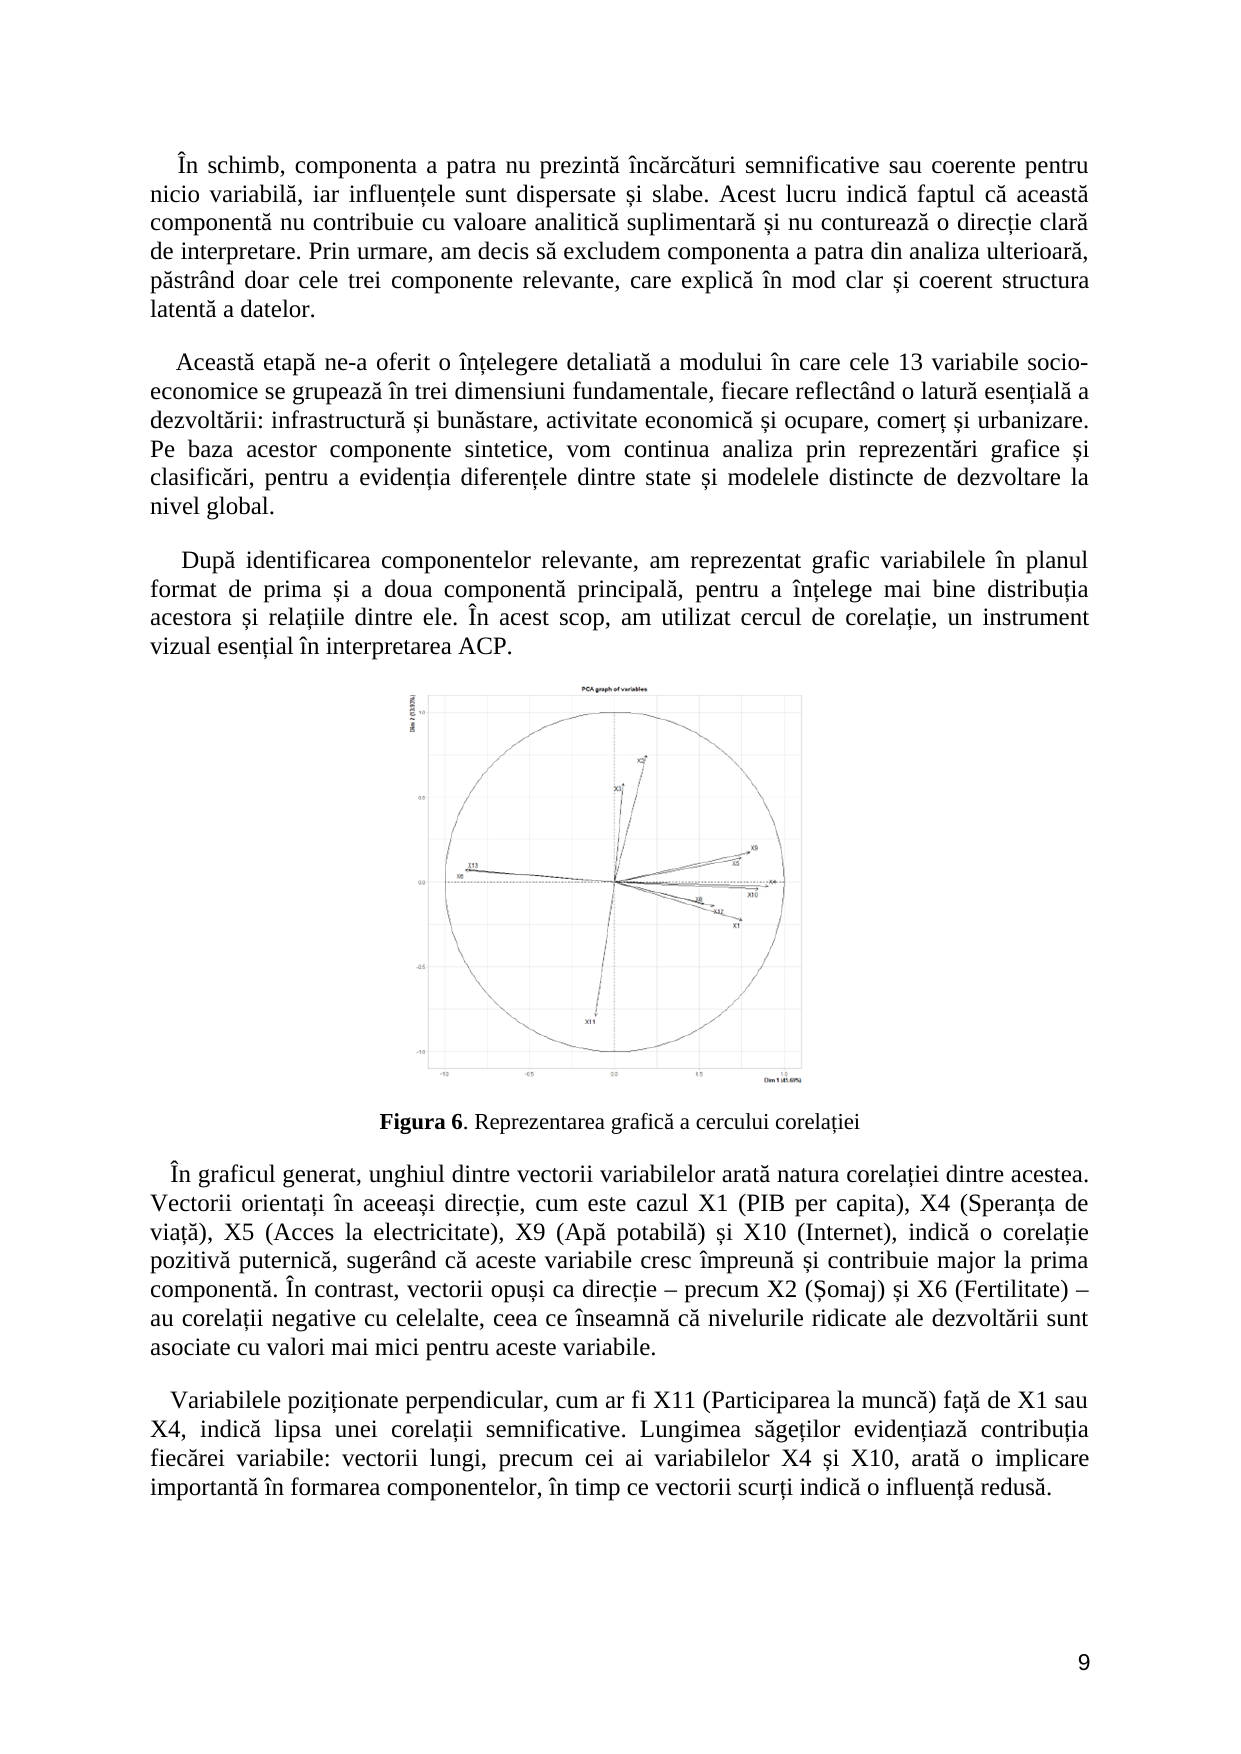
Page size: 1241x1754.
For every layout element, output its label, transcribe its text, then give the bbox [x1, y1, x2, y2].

text Figura 6. Reprezentarea grafică a cercului corelației [150, 1108, 1090, 1134]
text În graficul generat, unghiul dintre vectorii variabilelor arată natura corelației dintre acestea. Vectorii orientați în aceeași direcție, cum este cazul X1 (PIB per capita), X4 (Speranța de viață), X5 (Acces la electricitate), X9 (Apă potabilă) și X10 (Internet), indică o corelație pozitivă puternică, sugerând că aceste variabile cresc împreună și contribuie major la prima componentă. În contrast, vectorii opuși ca direcție – precum X2 (Șomaj) și X6 (Fertilitate) – au corelații negative cu celelalte, ceea ce înseamnă că nivelurile ridicate ale dezvoltării sunt asociate cu valori mai mici pentru aceste variabile. [150, 1159, 1090, 1360]
text Variabilele poziționate perpendicular, cum ar fi X11 (Participarea la muncă) față de X1 sau X4, indică lipsa unei corelații semnificative. Lungimea săgeților evidențiază contribuția fiecărei variabile: vectorii lungi, precum cei ai variabilelor X4 și X10, arată o implicare importantă în formarea componentelor, în timp ce vectorii scurți indică o influență redusă. [150, 1385, 1090, 1500]
picture [392, 685, 848, 1083]
text Această etapă ne-a oferit o înțelegere detaliată a modului în care cele 13 variabile socio-economice se grupează în trei dimensiuni fundamentale, fiecare reflectând o latură esențială a dezvoltării: infrastructură și bunăstare, activitate economică și ocupare, comerț și urbanizare. Pe baza acestor componente sintetice, vom continua analiza prin reprezentări grafice și clasificări, pentru a evidenția diferențele dintre state și modelele distincte de dezvoltare la nivel global. [150, 347, 1090, 520]
text În schimb, componenta a patra nu prezintă încărcături semnificative sau coerente pentru nicio variabilă, iar influențele sunt dispersate și slabe. Acest lucru indică faptul că această componentă nu contribuie cu valoare analitică suplimentară și nu conturează o direcție clară de interpretare. Prin urmare, am decis să excludem componenta a patra din analiza ulterioară, păstrând doar cele trei componente relevante, care explică în mod clar și coerent structura latentă a datelor. [150, 150, 1090, 322]
text După identificarea componentelor relevante, am reprezentat grafic variabilele în planul format de prima și a doua componentă principală, pentru a înțelege mai bine distribuția acestora și relațiile dintre ele. În acest scop, am utilizat cercul de corelație, un instrument vizual esențial în interpretarea ACP. [150, 545, 1090, 660]
